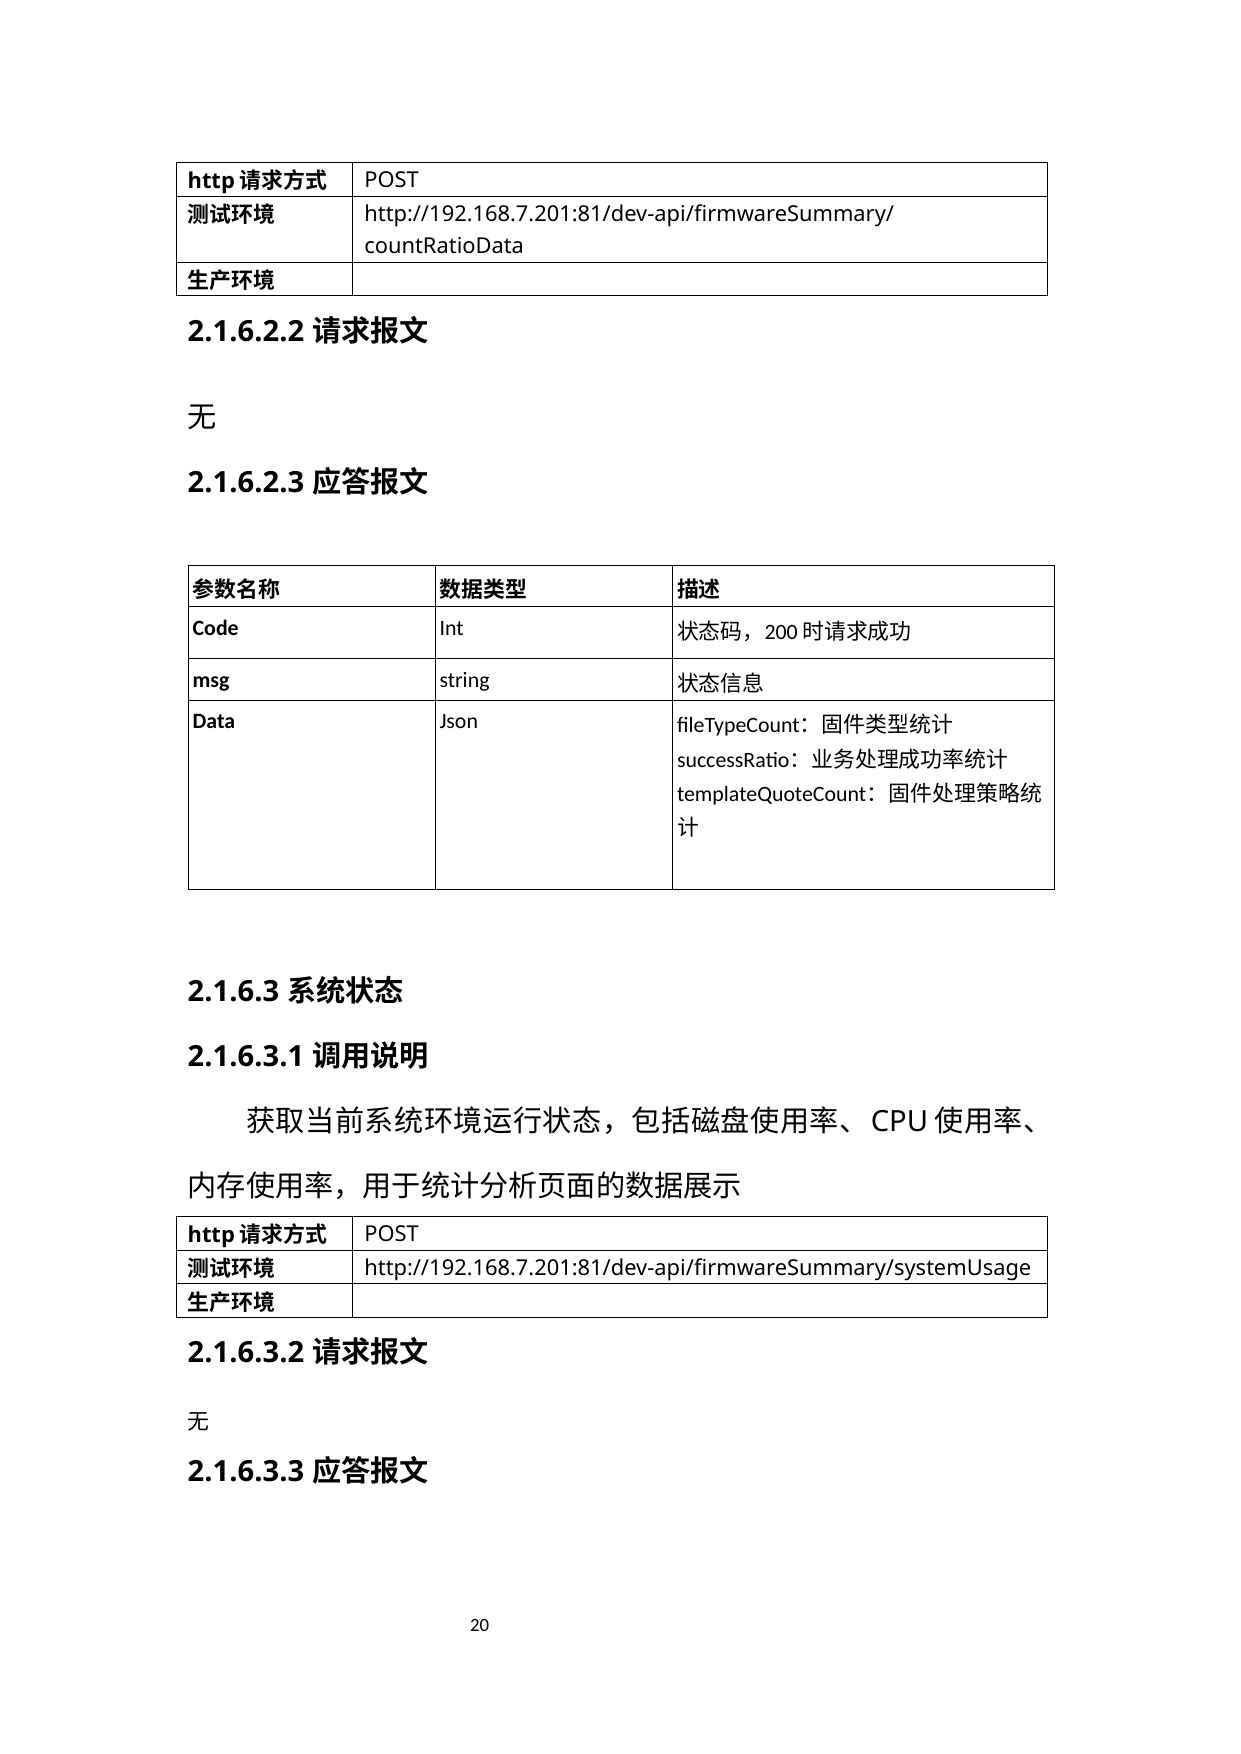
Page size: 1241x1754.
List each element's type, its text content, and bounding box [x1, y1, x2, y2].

table_cell [353, 1284, 1047, 1317]
table_cell msg [189, 659, 435, 699]
table_cell 测试环境 [177, 197, 352, 262]
text 无 [187, 1404, 1053, 1436]
table_cell Json [436, 701, 672, 889]
subtitle 系统状态 [187, 956, 1053, 1021]
table_header http请求方式 [177, 1217, 352, 1249]
table_cell fileTypeCount：固件类型统计 successRatio：业务处理成功率统计 templateQuoteCount：固件处理策略统计 [673, 701, 1054, 889]
table_cell 状态码，200时请求成功 [673, 607, 1054, 658]
table_header 参数名称 [189, 566, 435, 606]
subtitle 应答报文 [187, 447, 1053, 512]
table_cell 生产环境 [177, 263, 352, 295]
table_cell 测试环境 [177, 1251, 352, 1283]
table_cell http://192.168.7.201:81/dev-api/firmwareSummary/systemUsage [353, 1251, 1047, 1283]
text 无 [187, 382, 1053, 447]
text 获取当前系统环境运行状态，包括磁盘使用率、CPU使用率、内存使用率，用于统计分析页面的数据展示 [187, 1086, 1053, 1216]
subtitle 调用说明 [187, 1021, 1053, 1086]
table_cell string [436, 659, 672, 699]
table_cell 状态信息 [673, 659, 1054, 699]
subtitle 应答报文 [187, 1436, 1053, 1501]
subtitle 请求报文 [187, 296, 1053, 361]
table_header POST [353, 1217, 1047, 1249]
table_cell [353, 263, 1047, 295]
table_cell http://192.168.7.201:81/dev-api/firmwareSummary/countRatioData [353, 197, 1047, 262]
table_header 描述 [673, 566, 1054, 606]
table_cell Data [189, 701, 435, 889]
table_header 数据类型 [436, 566, 672, 606]
table_cell Code [189, 607, 435, 658]
subtitle 请求报文 [187, 1318, 1053, 1383]
table_header http请求方式 [177, 163, 352, 196]
table_cell Int [436, 607, 672, 658]
table_header POST [353, 163, 1047, 196]
table_cell 生产环境 [177, 1284, 352, 1317]
